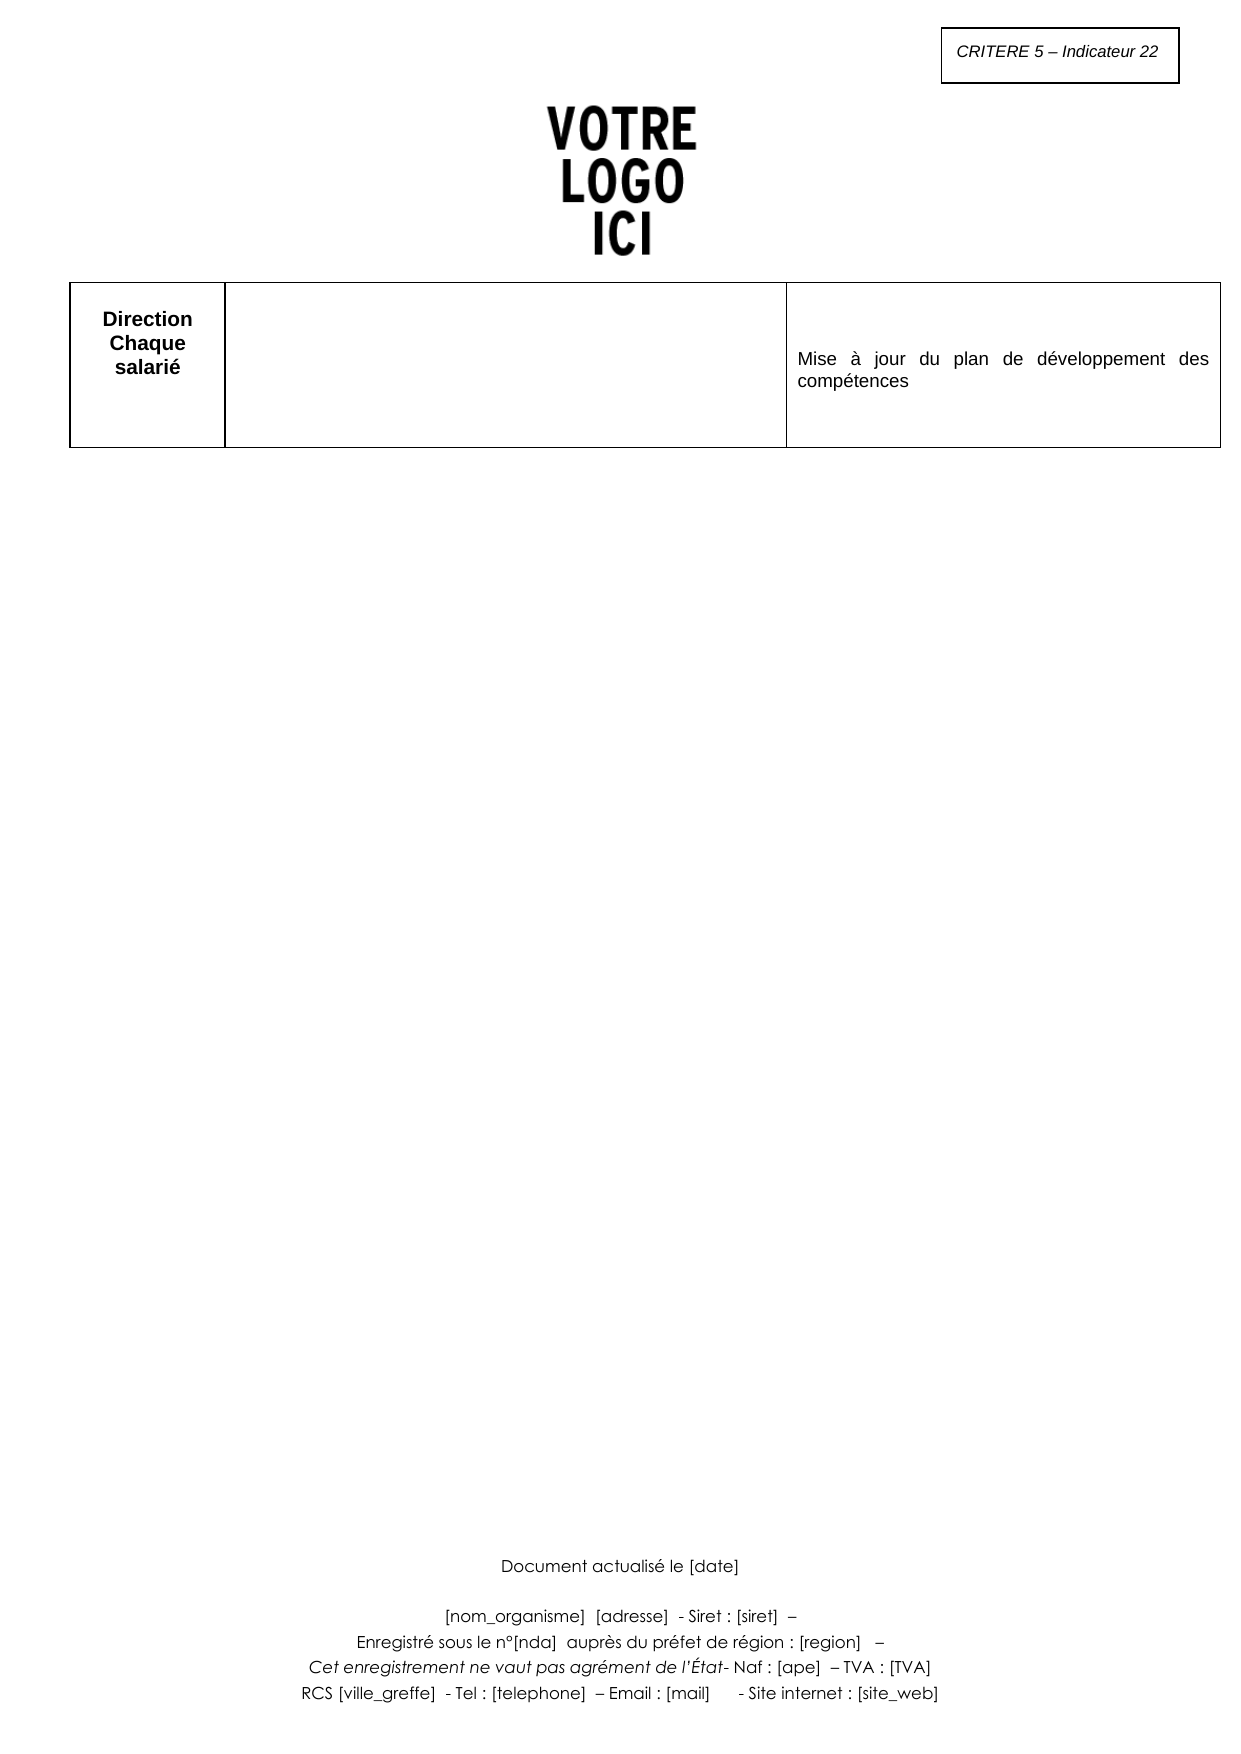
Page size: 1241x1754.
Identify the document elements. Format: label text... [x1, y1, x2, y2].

picture [516, 73, 725, 282]
table_cell Direction Chaque salarié [71, 283, 224, 447]
table_cell [226, 283, 786, 447]
table_cell Mise à jour du plan de développement des compétences [787, 283, 1220, 447]
